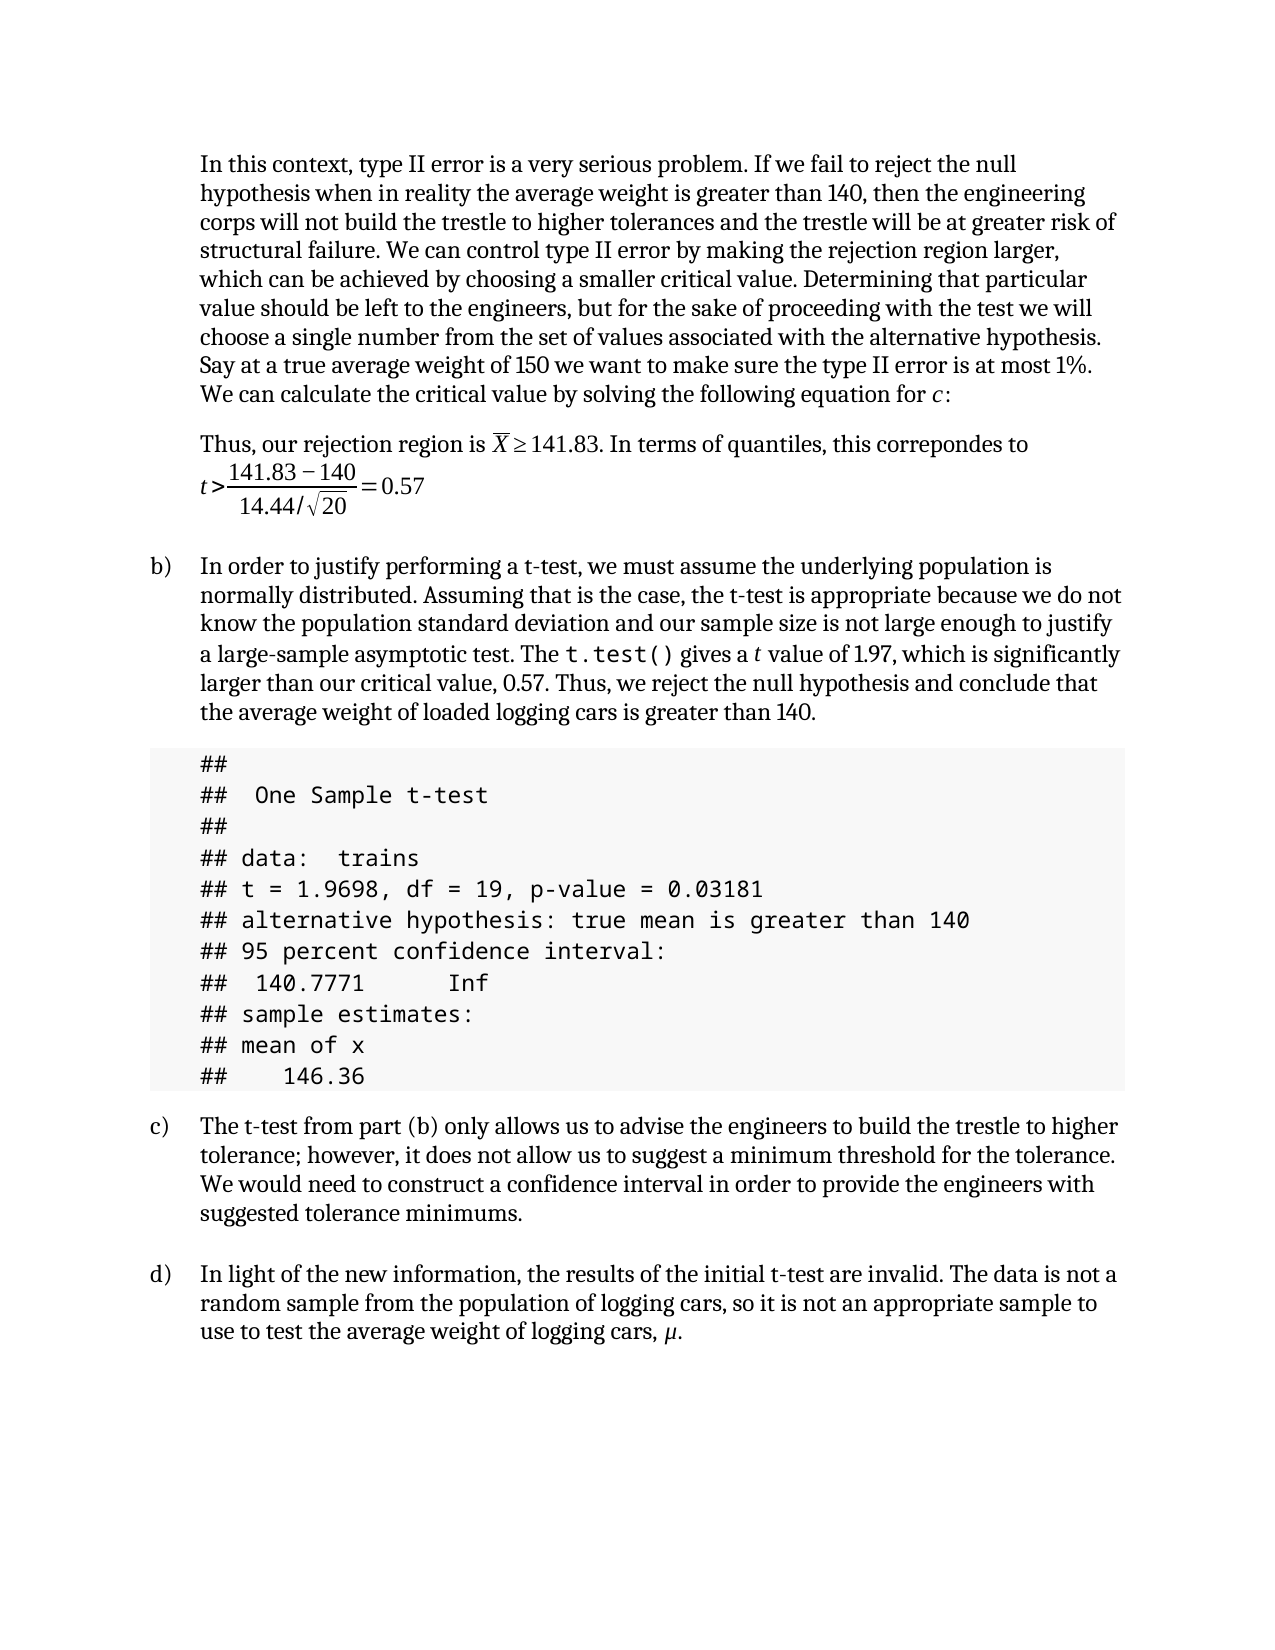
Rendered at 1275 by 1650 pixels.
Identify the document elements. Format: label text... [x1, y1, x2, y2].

list In light of the new information, the results of the initial t-test are invalid. The data is not a random sample from the population of logging cars, so it is not an appropriate sample to use to test the average weight of logging cars, . [150, 1260, 1125, 1346]
list In this context, type II error is a very serious problem. If we fail to reject the null hypothesis when in reality the average weight is greater than 140, then the engineering corps will not build the trestle to higher tolerances and the trestle will be at greater risk of structural failure. We can control type II error by making the rejection region larger, which can be achieved by choosing a smaller critical value. Determining that particular value should be left to the engineers, but for the sake of proceeding with the test we will choose a single number from the set of values associated with the alternative hypothesis. Say at a true average weight of 150 we want to make sure the type II error is at most 1%. We can calculate the critical value by solving the following equation for : [150, 150, 1125, 409]
list The t-test from part (b) only allows us to advise the engineers to build the trestle to higher tolerance; however, it does not allow us to suggest a minimum threshold for the tolerance. We would need to construct a confidence interval in order to provide the engineers with suggested tolerance minimums. [150, 1112, 1125, 1256]
list ## ## One Sample t-test ## ## data: trains ## t = 1.9698, df = 19, p-value = 0.03181 ## alternative hypothesis: true mean is greater than 140 ## 95 percent confidence interval: ## 140.7771 Inf ## sample estimates: ## mean of x ## 146.36 [150, 748, 1125, 1091]
list In order to justify performing a t-test, we must assume the underlying population is normally distributed. Assuming that is the case, the t-test is appropriate because we do not know the population standard deviation and our sample size is not large enough to justify a large-sample asymptotic test. The t.test() gives a value of 1.97, which is significantly larger than our critical value, 0.57. Thus, we reject the null hypothesis and conclude that the average weight of loaded logging cars is greater than 140. [150, 552, 1125, 727]
list Thus, our rejection region is . In terms of quantiles, this correpondes to [150, 429, 1125, 548]
